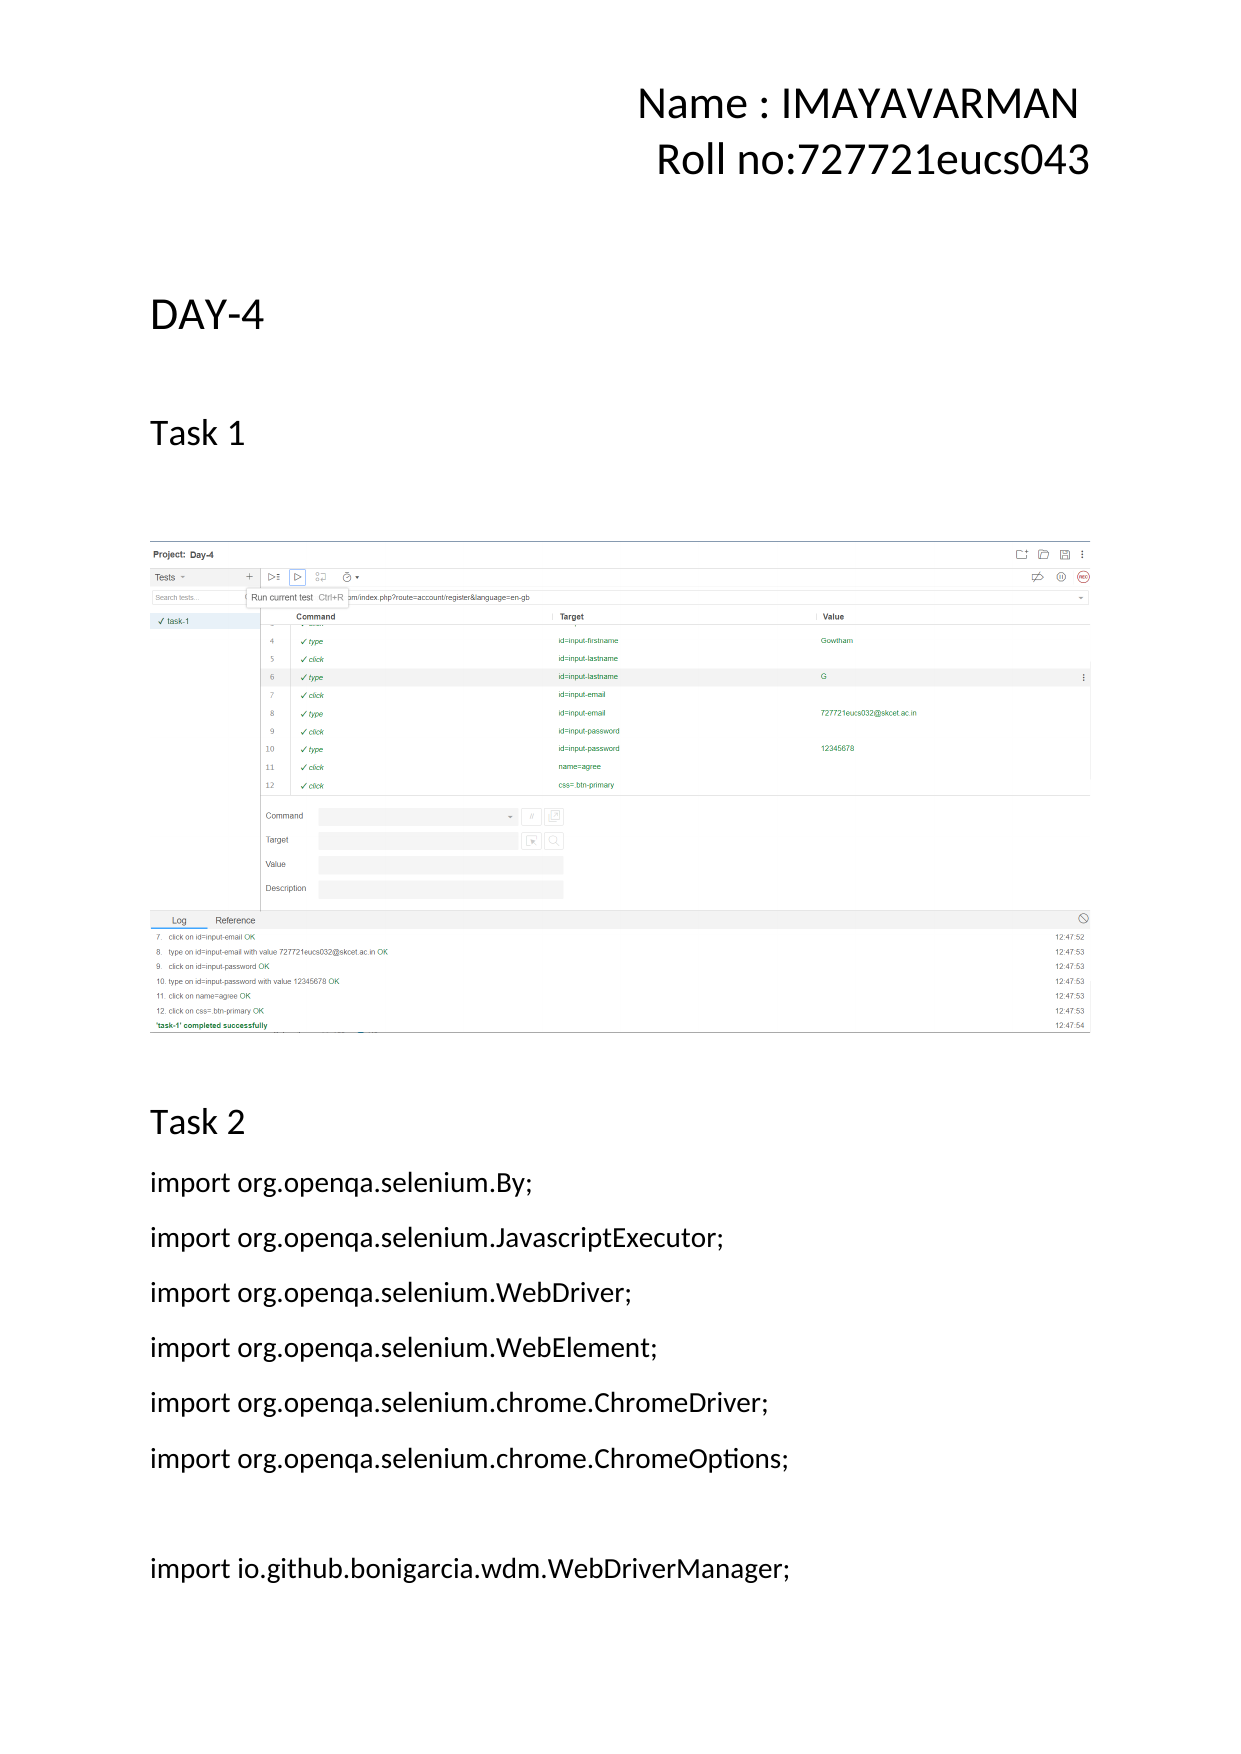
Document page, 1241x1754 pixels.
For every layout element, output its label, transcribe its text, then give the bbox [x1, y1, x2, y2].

text Task 1 [150, 409, 1090, 455]
text Task 2 [150, 1098, 1090, 1144]
text import org.openqa.selenium.WebElement; [150, 1329, 1090, 1365]
text import org.openqa.selenium.WebDriver; [150, 1274, 1090, 1310]
text import org.openqa.selenium.By; [150, 1164, 1090, 1200]
text import org.openqa.selenium.chrome.ChromeDriver; [150, 1384, 1090, 1420]
text import org.openqa.selenium.chrome.ChromeOptions; [150, 1440, 1090, 1475]
text import org.openqa.selenium.JavascriptExecutor; [150, 1219, 1090, 1255]
text import io.github.bonigarcia.wdm.WebDriverManager; [150, 1550, 1090, 1586]
picture [150, 541, 1091, 1033]
text DAY-4 [150, 285, 1090, 341]
